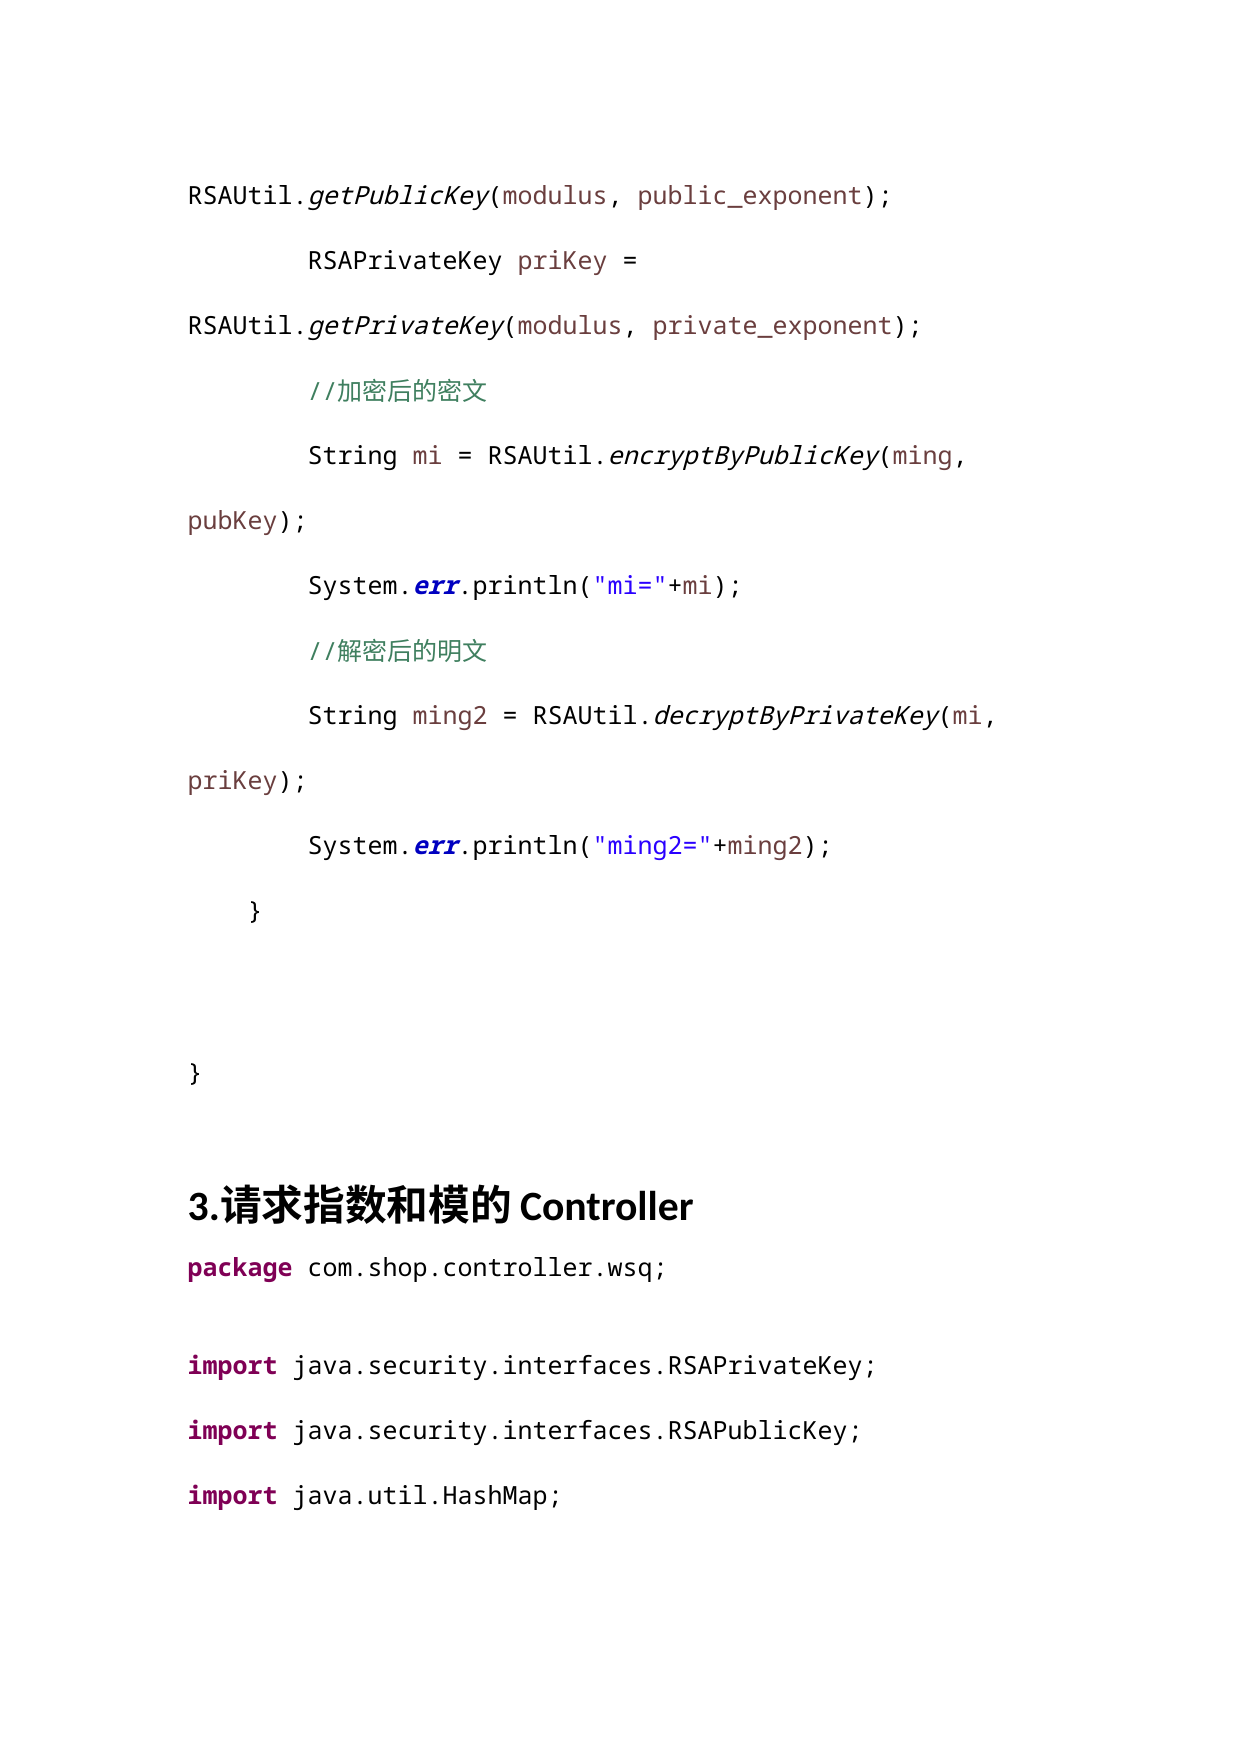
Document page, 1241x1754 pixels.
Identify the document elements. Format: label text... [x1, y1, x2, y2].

text String mi = RSAUtil.encryptByPublicKey(ming, pubKey); [187, 422, 1053, 552]
text import java.security.interfaces.RSAPublicKey; [187, 1397, 1053, 1462]
text 3.请求指数和模的Controller [187, 1169, 1053, 1234]
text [187, 162, 1053, 227]
text } [187, 1039, 1053, 1104]
text String ming2 = RSAUtil.decryptByPrivateKey(mi, priKey); [187, 682, 1053, 812]
text System.err.println("mi="+mi); [187, 552, 1053, 617]
text //加密后的密文 [187, 357, 1053, 422]
text RSAPrivateKey priKey = RSAUtil.getPrivateKey(modulus, private_exponent); [187, 227, 1053, 357]
text package com.shop.controller.wsq; [187, 1234, 1053, 1299]
text //解密后的明文 [187, 617, 1053, 682]
text System.err.println("ming2="+ming2); [187, 812, 1053, 877]
text import java.security.interfaces.RSAPrivateKey; [187, 1332, 1053, 1397]
text import java.util.HashMap; [187, 1462, 1053, 1527]
text } [187, 877, 1053, 942]
